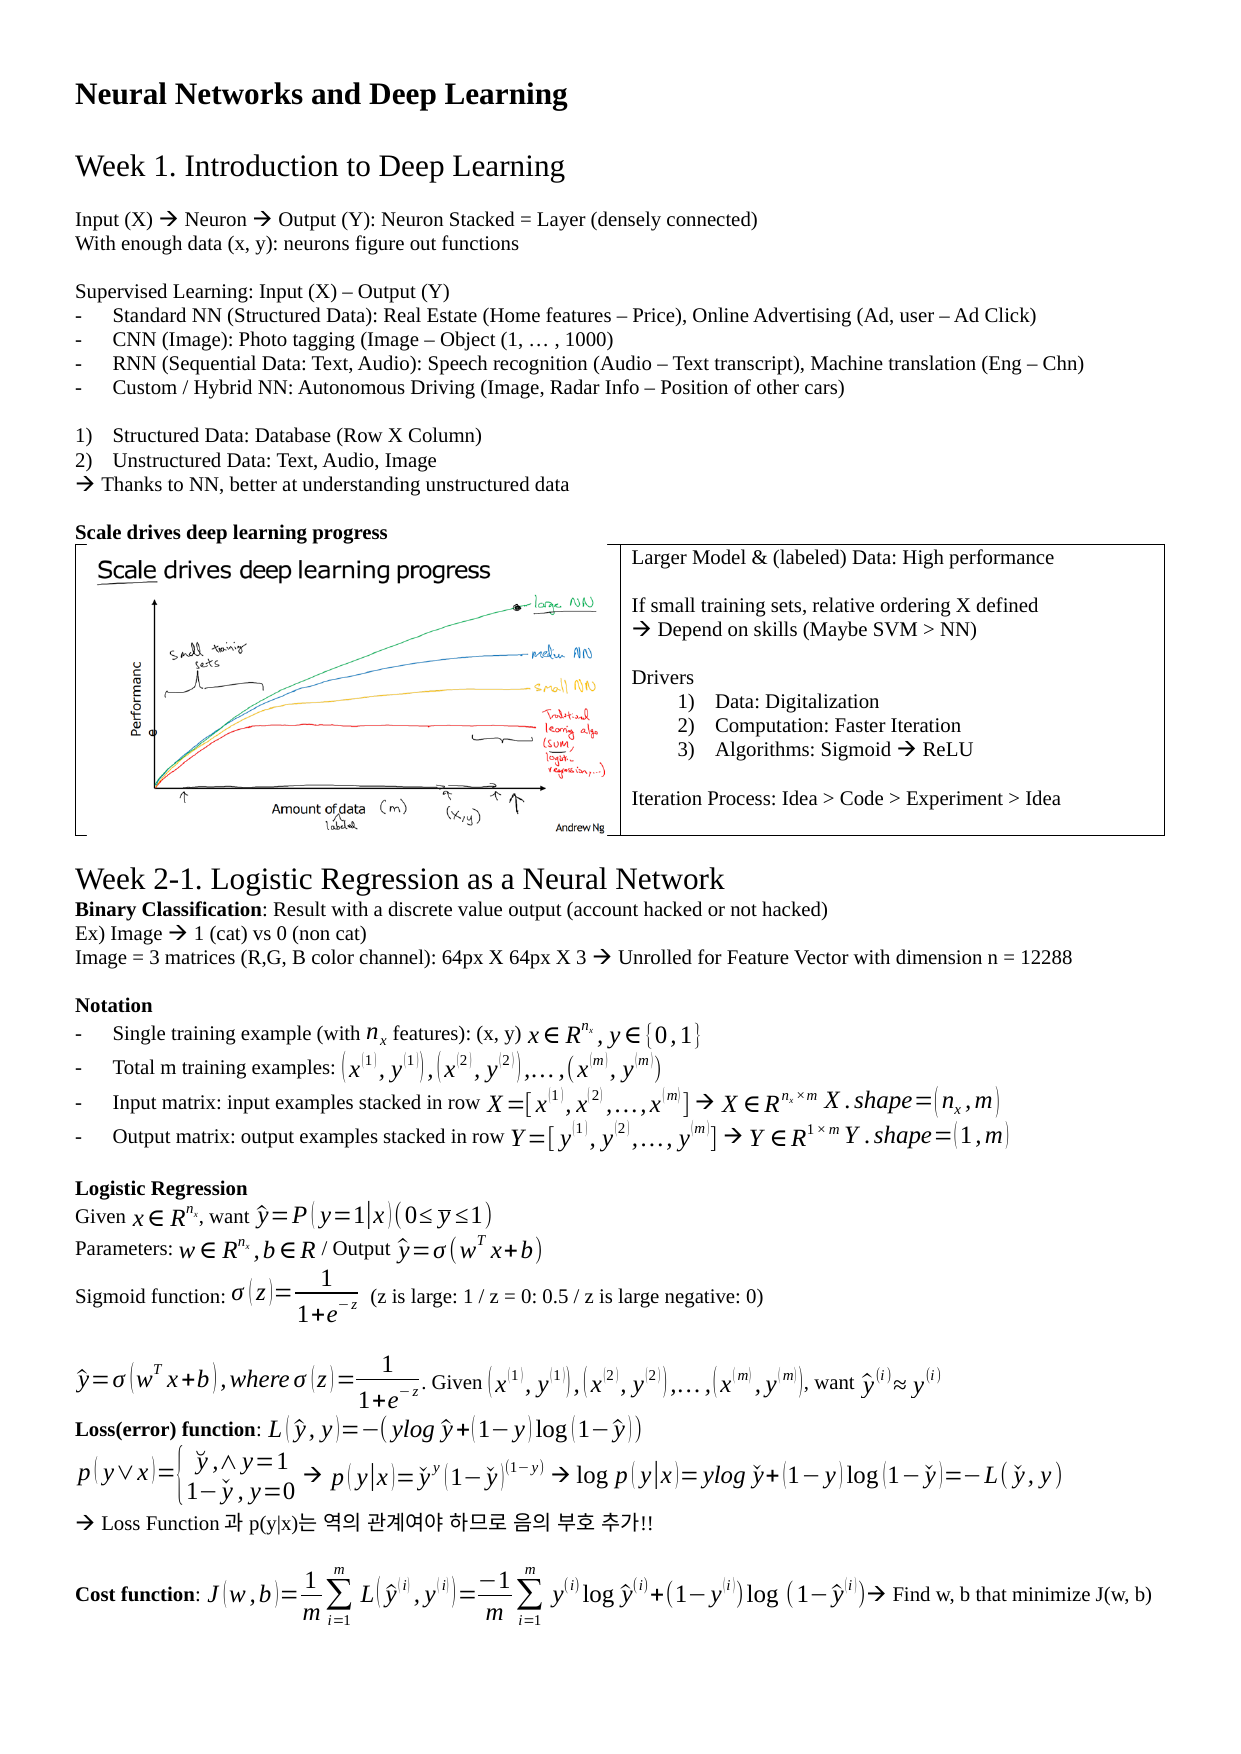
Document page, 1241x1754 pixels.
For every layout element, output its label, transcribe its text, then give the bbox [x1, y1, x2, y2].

list Custom / Hybrid NN: Autonomous Driving (Image, Radar Info – Position of other cars) [75, 375, 1165, 399]
text Image = 3 matrices (R,G, B color channel): 64px X 64px X 3 Unrolled for Feature Vector with dimension n = 12288 [75, 944, 1165, 969]
list RNN (Sequential Data: Text, Audio): Speech recognition (Audio – Text transcript), Machine translation (Eng – Chn) [75, 351, 1165, 375]
text Supervised Learning: Input (X) – Output (Y) [75, 279, 1165, 303]
list CNN (Image): Photo tagging (Image – Object (1, … , 1000) [75, 327, 1165, 351]
text Week 1. Introduction to Deep Learning [75, 147, 1165, 183]
list Output matrix: output examples stacked in row [75, 1119, 1165, 1152]
list Standard NN (Structured Data): Real Estate (Home features – Price), Online Advertising (Ad, user – Ad Click) [75, 303, 1165, 327]
list Single training example (with features): (x, y) [75, 1017, 1165, 1050]
text Logistic Regression [75, 1176, 1165, 1200]
text Cost function: Find w, b that minimize J(w, b) [75, 1561, 1165, 1628]
text Input (X) Neuron Output (Y): Neuron Stacked = Layer (densely connected) [75, 207, 1165, 231]
text Ex) Image 1 (cat) vs 0 (non cat) [75, 921, 1165, 944]
text Loss Function과 p(y|x)는 역의 관계여야 하므로 음의 부호 추가!! [75, 1507, 1165, 1537]
picture [86, 544, 608, 836]
text Sigmoid function: (z is large: 1 / z = 0: 0.5 / z is large negative: 0) [75, 1264, 1165, 1327]
table_header [608, 545, 620, 835]
text With enough data (x, y): neurons figure out functions [75, 231, 1165, 255]
text Parameters: / Output [75, 1231, 1165, 1264]
table_header [76, 545, 86, 835]
text Loss(error) function: [75, 1413, 1165, 1444]
text Neural Networks and Deep Learning [75, 75, 1165, 111]
text Thanks to NN, better at understanding unstructured data [75, 472, 1165, 496]
text Scale drives deep learning progress [75, 520, 1165, 544]
text . Given , want [75, 1351, 1165, 1413]
text Notation [75, 993, 1165, 1017]
list Total m training examples: [75, 1050, 1165, 1085]
text Given , want [75, 1200, 1165, 1231]
table_header Larger Model & (labeled) Data: High performance If small training sets, relative ordering X defined Depend on skills (Maybe SVM > NN) Drivers Data: Digitalization Computation: Faster Iteration Algorithms: Sigmoid ReLU Iteration Process: Idea > Code > Experiment > Idea [621, 545, 1164, 835]
list Unstructured Data: Text, Audio, Image [75, 447, 1165, 472]
text Week 2-1. Logistic Regression as a Neural Network [75, 861, 1165, 896]
list Structured Data: Database (Row X Column) [75, 423, 1165, 447]
list Input matrix: input examples stacked in row [75, 1085, 1165, 1119]
text Binary Classification: Result with a discrete value output (account hacked or not hacked) [75, 896, 1165, 921]
